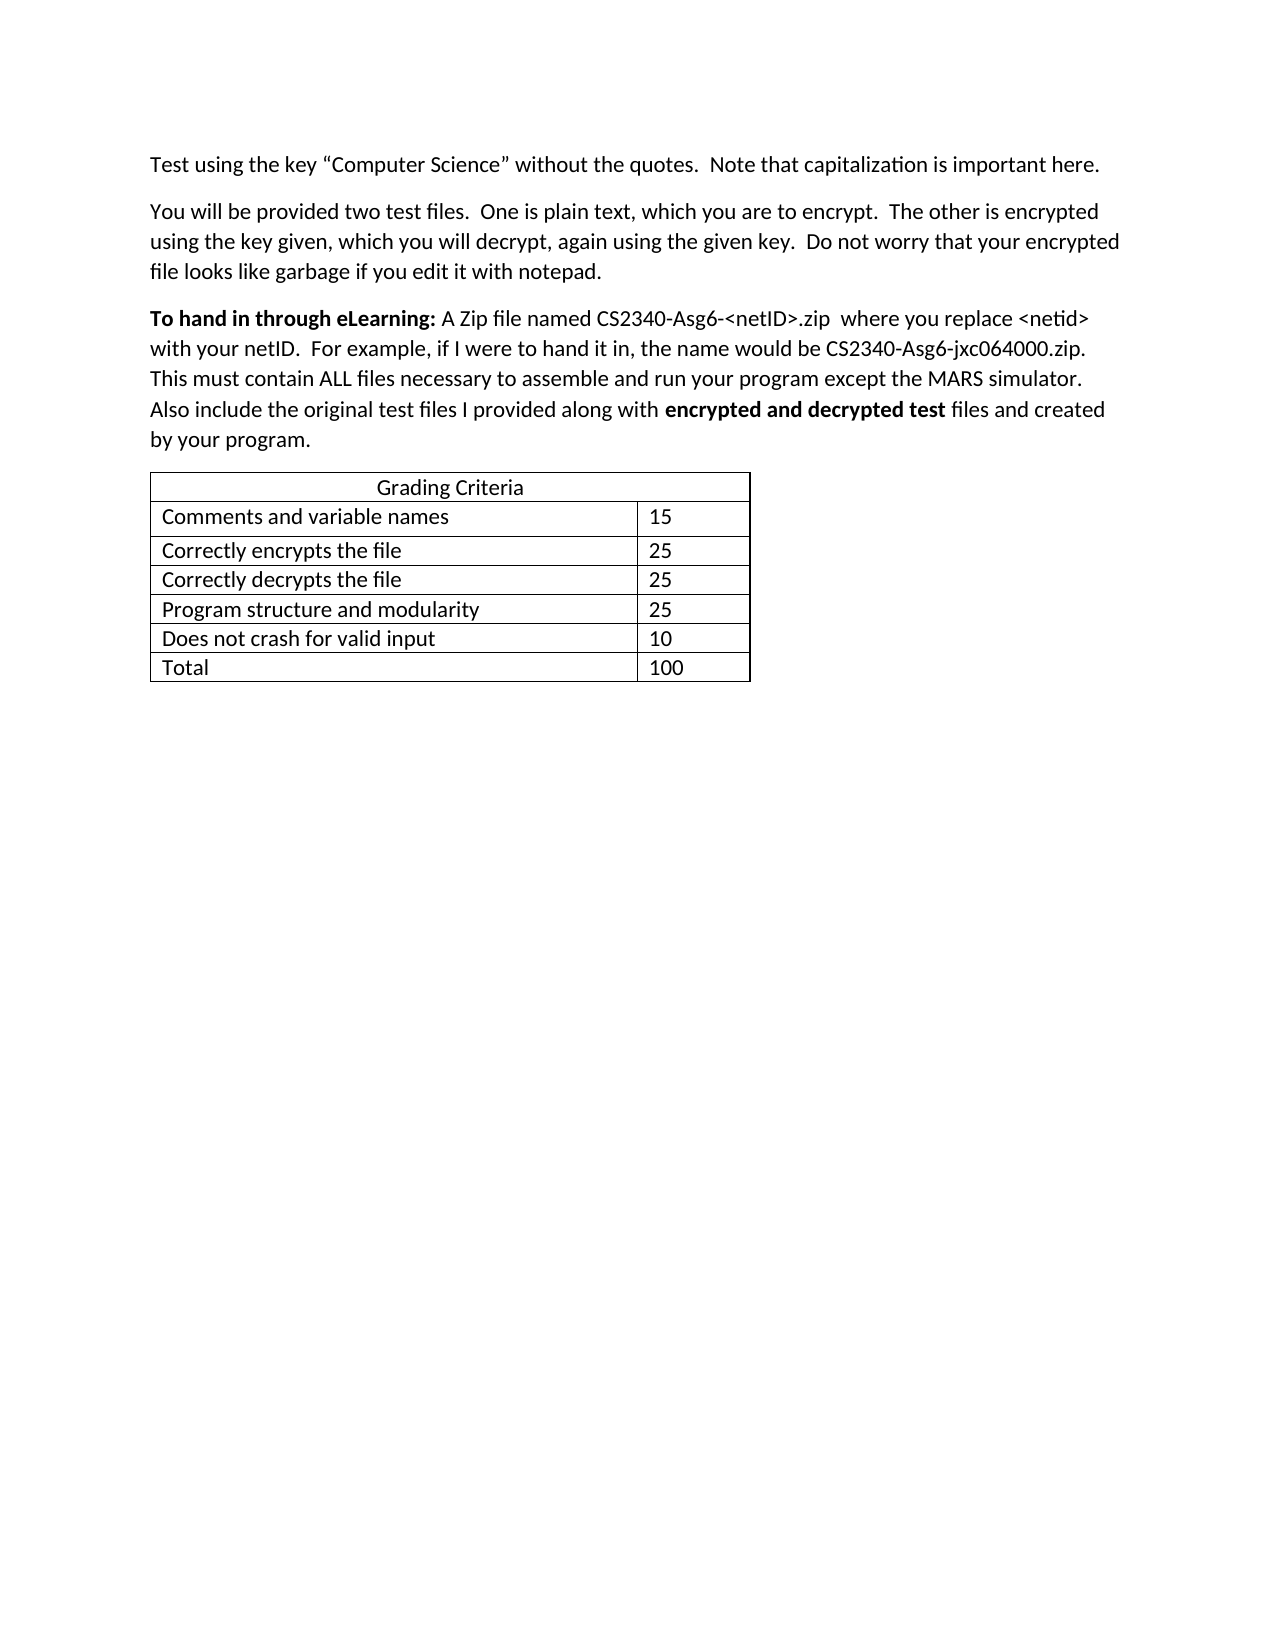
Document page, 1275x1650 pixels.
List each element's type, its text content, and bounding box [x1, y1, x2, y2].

table_cell Correctly decrypts the file [151, 566, 637, 594]
table_cell 25 [638, 566, 749, 594]
table_cell 10 [638, 624, 749, 652]
table_cell Comments and variable names [151, 502, 637, 536]
table_cell 100 [638, 653, 749, 681]
table_cell Does not crash for valid input [151, 624, 637, 652]
text Test using the key “Computer Science” without the quotes. Note that capitalization is important here. [150, 150, 1125, 178]
table_cell 25 [638, 537, 749, 564]
table_cell Total [151, 653, 637, 681]
table_cell Correctly encrypts the file [151, 537, 637, 564]
table_cell 15 [638, 502, 749, 536]
table_cell 25 [638, 595, 749, 623]
text You will be provided two test files. One is plain text, which you are to encrypt. The other is encrypted using the key given, which you will decrypt, again using the given key. Do not worry that your encrypted file looks like garbage if you edit it with notepad. [150, 197, 1125, 285]
table_header Grading Criteria [151, 473, 749, 501]
table_cell Program structure and modularity [151, 595, 637, 623]
text To hand in through eLearning: A Zip file named CS2340-Asg6-<netID>.zip where you replace <netid> with your netID. For example, if I were to hand it in, the name would be CS2340-Asg6-jxc064000.zip. This must contain ALL files necessary to assemble and run your program except the MARS simulator. Also include the original test files I provided along with encrypted and decrypted test files and created by your program. [150, 304, 1125, 453]
